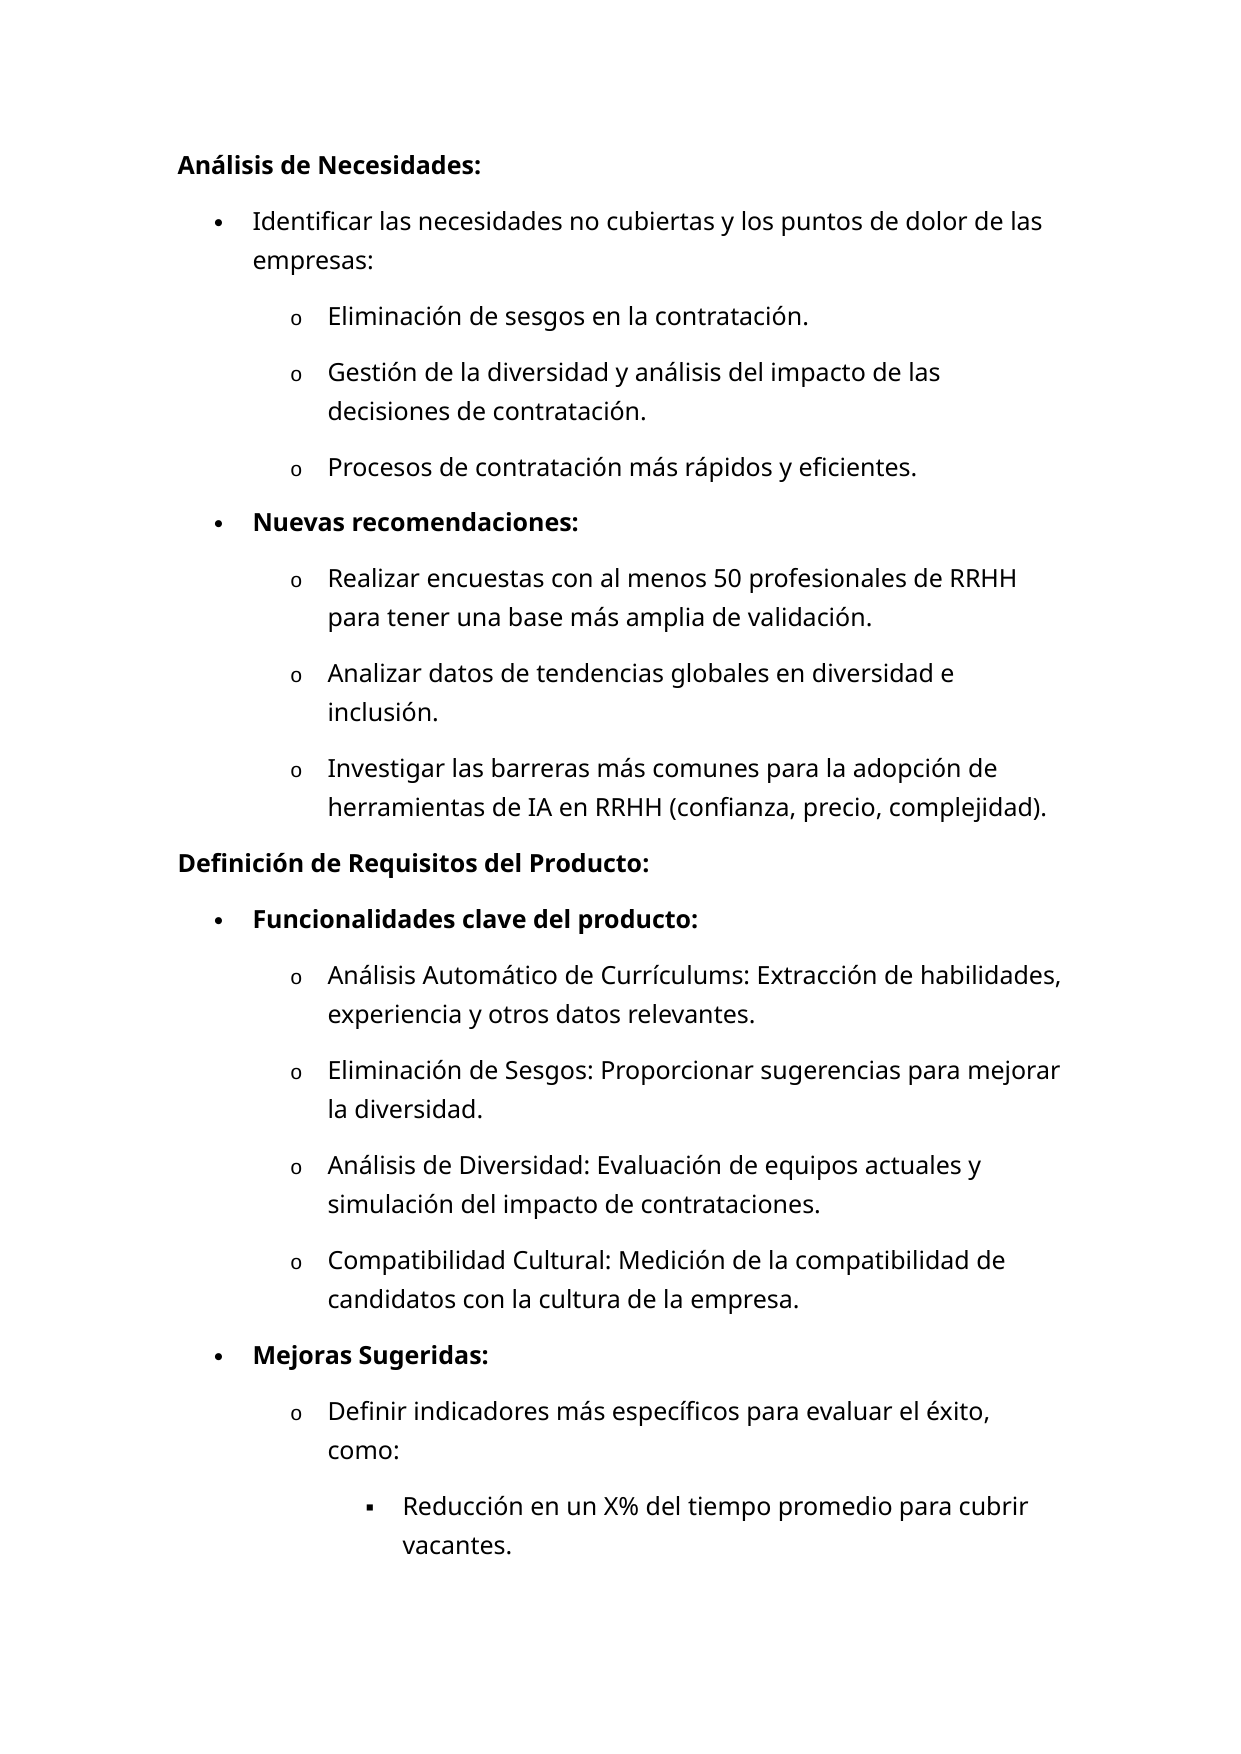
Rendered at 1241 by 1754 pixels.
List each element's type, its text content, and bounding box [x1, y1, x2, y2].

list Identificar las necesidades no cubiertas y los puntos de dolor de las empresas: [215, 203, 1063, 277]
text Análisis de Necesidades: [177, 148, 1063, 182]
list Análisis de Diversidad: Evaluación de equipos actuales y simulación del impacto de contrataciones. [290, 1148, 1063, 1221]
list Compatibilidad Cultural: Medición de la compatibilidad de candidatos con la cultura de la empresa. [290, 1243, 1063, 1316]
list Eliminación de Sesgos: Proporcionar sugerencias para mejorar la diversidad. [290, 1053, 1063, 1126]
list Procesos de contratación más rápidos y eficientes. [290, 449, 1063, 483]
list Definir indicadores más específicos para evaluar el éxito, como: [290, 1393, 1063, 1467]
text Definición de Requisitos del Producto: [177, 846, 1063, 880]
list Reducción en un X% del tiempo promedio para cubrir vacantes. [365, 1488, 1063, 1562]
list Realizar encuestas con al menos 50 profesionales de RRHH para tener una base más amplia de validación. [290, 561, 1063, 634]
list Nuevas recomendaciones: [215, 505, 1063, 539]
list Gestión de la diversidad y análisis del impacto de las decisiones de contratación. [290, 354, 1063, 427]
list Mejoras Sugeridas: [215, 1338, 1063, 1372]
list Análisis Automático de Currículums: Extracción de habilidades, experiencia y otros datos relevantes. [290, 958, 1063, 1031]
list Investigar las barreras más comunes para la adopción de herramientas de IA en RRHH (confianza, precio, complejidad). [290, 751, 1063, 824]
list Funcionalidades clave del producto: [215, 902, 1063, 936]
list Eliminación de sesgos en la contratación. [290, 298, 1063, 332]
list Analizar datos de tendencias globales en diversidad e inclusión. [290, 656, 1063, 729]
